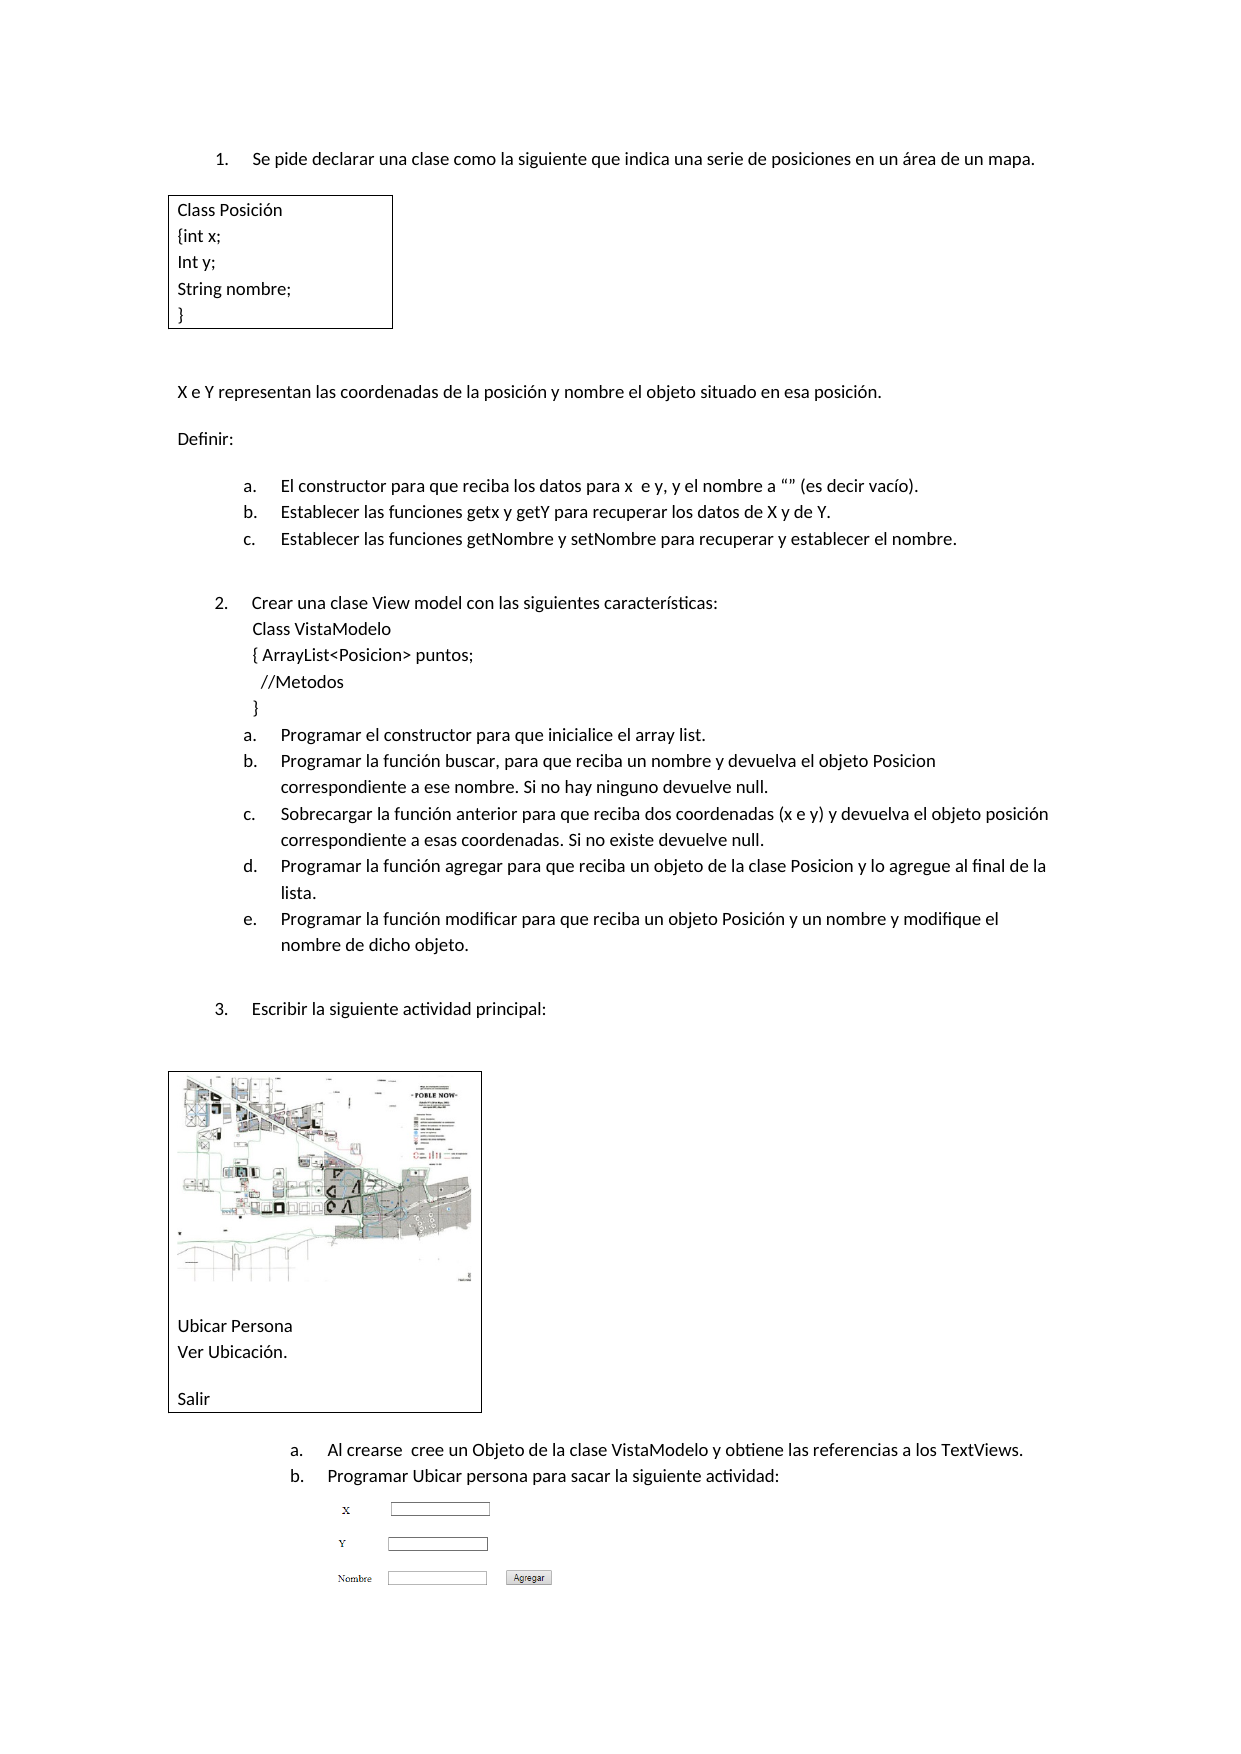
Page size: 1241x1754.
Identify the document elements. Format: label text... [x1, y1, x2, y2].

picture [327, 1490, 572, 1592]
text Definir: [177, 427, 1063, 450]
text X e Y representan las coordenadas de la posición y nombre el objeto situado en esa posición. [177, 380, 1063, 403]
list Ubicar Persona [169, 1311, 481, 1337]
list El constructor para que reciba los datos para x e y, y el nombre a “” (es decir vacío). [243, 474, 1063, 497]
list } [252, 696, 1063, 719]
picture [177, 1074, 472, 1284]
text } [169, 300, 392, 328]
text String nombre; [169, 274, 392, 300]
list Se pide declarar una clase como la siguiente que indica una serie de posiciones en un área de un mapa. [215, 148, 1063, 171]
list //Metodos [252, 670, 1063, 693]
list Sobrecargar la función anterior para que reciba dos coordenadas (x e y) y devuelva el objeto posición correspondiente a esas coordenadas. Si no existe devuelve null. [243, 802, 1063, 851]
list Al crearse cree un Objeto de la clase VistaModelo y obtiene las referencias a los TextViews. [290, 1438, 1063, 1461]
list Programar la función modificar para que reciba un objeto Posición y un nombre y modifique el nombre de dicho objeto. [243, 907, 1063, 956]
list Escribir la siguiente actividad principal: [214, 997, 1063, 1020]
list Establecer las funciones getx y getY para recuperar los datos de X y de Y. [243, 501, 1063, 524]
text Class Posición [169, 196, 392, 221]
text {int x; [169, 221, 392, 247]
list { ArrayList<Posicion> puntos; [252, 644, 1063, 667]
list Programar Ubicar persona para sacar la siguiente actividad: [290, 1464, 1063, 1487]
list Class VistaModelo [252, 617, 1063, 640]
text Salir [169, 1384, 481, 1412]
list Crear una clase View model con las siguientes características: [214, 591, 1063, 614]
text Int y; [169, 247, 392, 273]
list Establecer las funciones getNombre y setNombre para recuperar y establecer el nombre. [243, 527, 1063, 550]
list Ver Ubicación. [169, 1337, 481, 1363]
list Programar la función agregar para que reciba un objeto de la clase Posicion y lo agregue al final de la lista. [243, 854, 1063, 904]
list Programar el constructor para que inicialice el array list. [243, 723, 1063, 746]
list Programar la función buscar, para que reciba un nombre y devuelva el objeto Posicion correspondiente a ese nombre. Si no hay ninguno devuelve null. [243, 749, 1063, 798]
